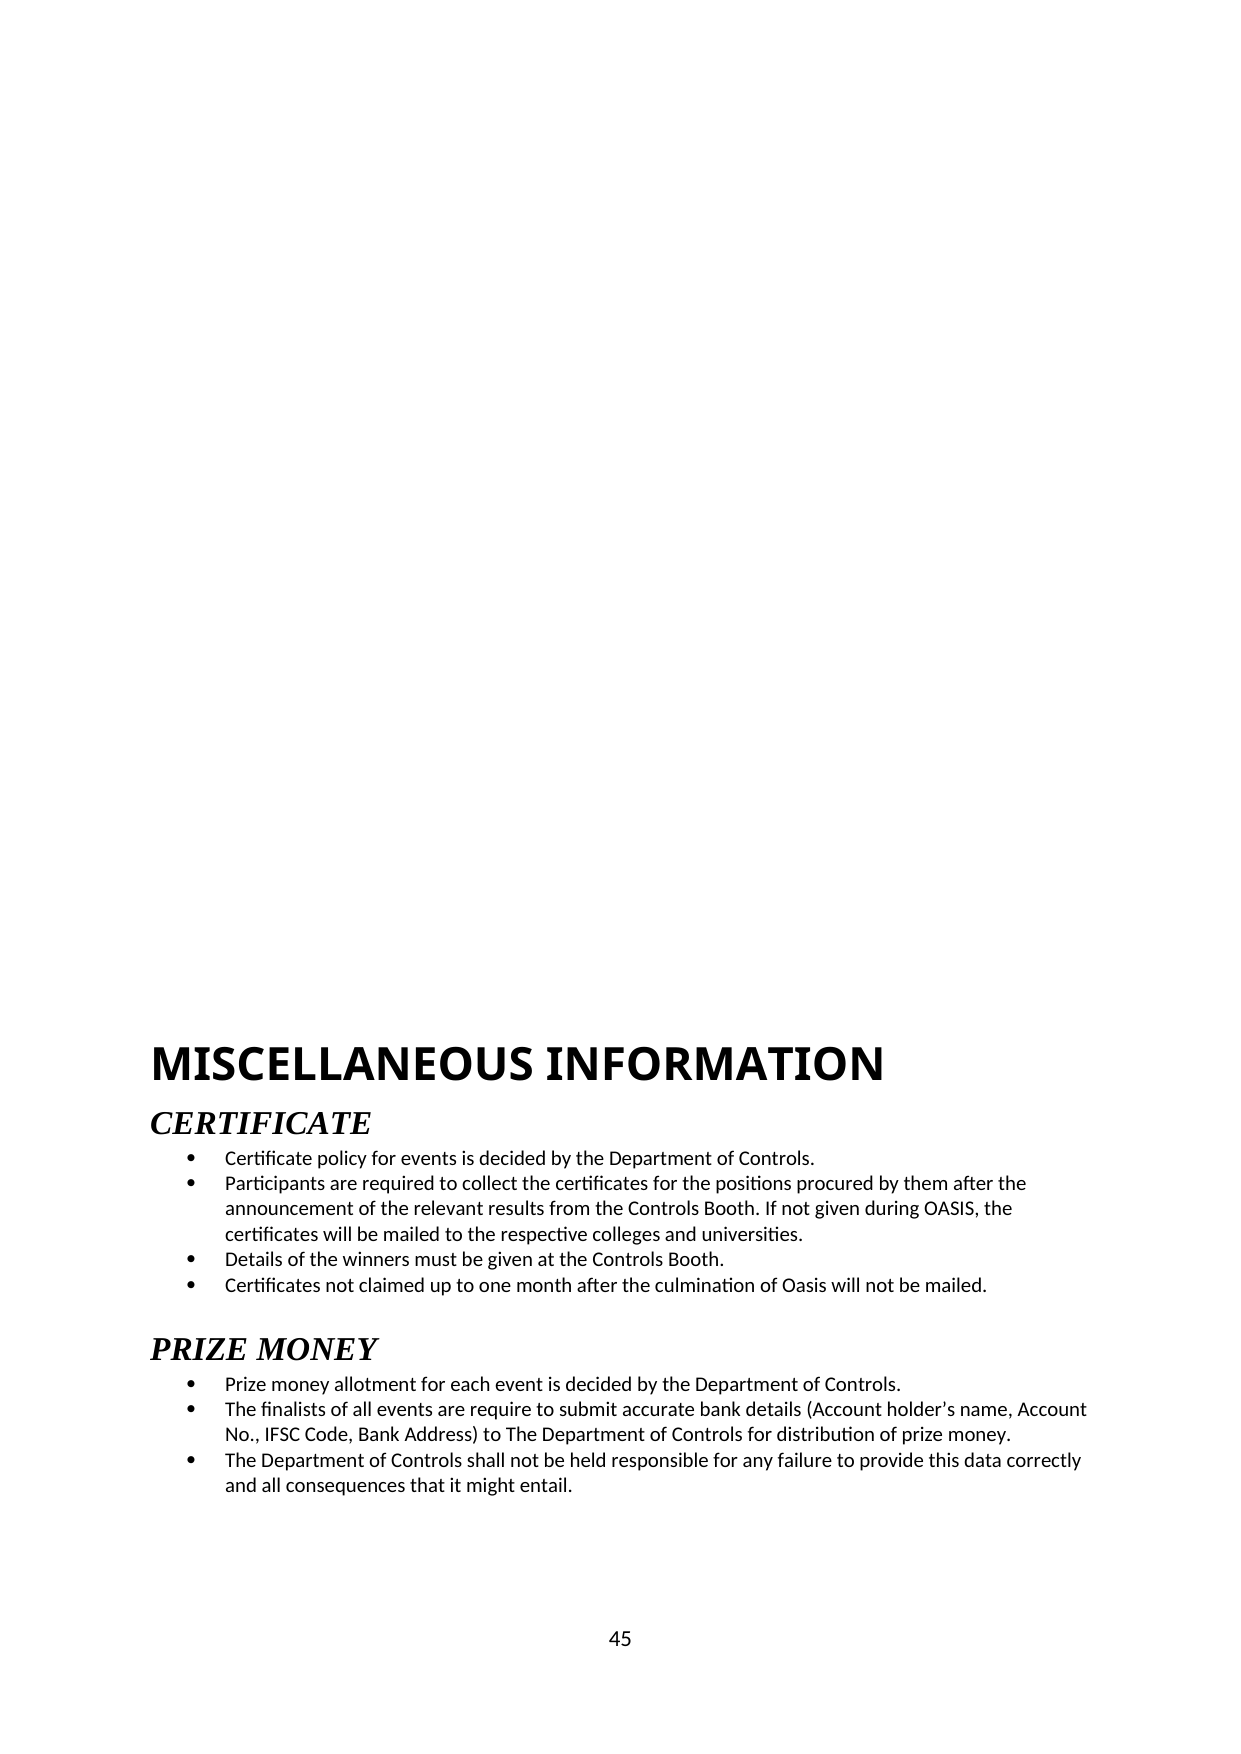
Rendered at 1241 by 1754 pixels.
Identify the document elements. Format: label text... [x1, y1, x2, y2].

list The finalists of all events are require to submit accurate bank details (Account holder’s name, Account No., IFSC Code, Bank Address) to The Department of Controls for distribution of prize money. [187, 1396, 1090, 1447]
subtitle PRIZE MONEY [150, 1329, 1090, 1368]
list Details of the winners must be given at the Controls Booth. [187, 1246, 1090, 1272]
list Certificate policy for events is decided by the Department of Controls. [187, 1145, 1090, 1170]
subtitle MISCELLANEOUS INFORMATION [150, 1032, 1090, 1094]
list Prize money allotment for each event is decided by the Department of Controls. [187, 1371, 1090, 1396]
list Certificates not claimed up to one month after the culmination of Oasis will not be mailed. [187, 1272, 1090, 1297]
subtitle CERTIFICATE [150, 1103, 1090, 1142]
list Participants are required to collect the certificates for the positions procured by them after the announcement of the relevant results from the Controls Booth. If not given during OASIS, the certificates will be mailed to the respective colleges and universities. [187, 1170, 1090, 1246]
list The Department of Controls shall not be held responsible for any failure to provide this data correctly and all consequences that it might entail. [187, 1447, 1090, 1498]
